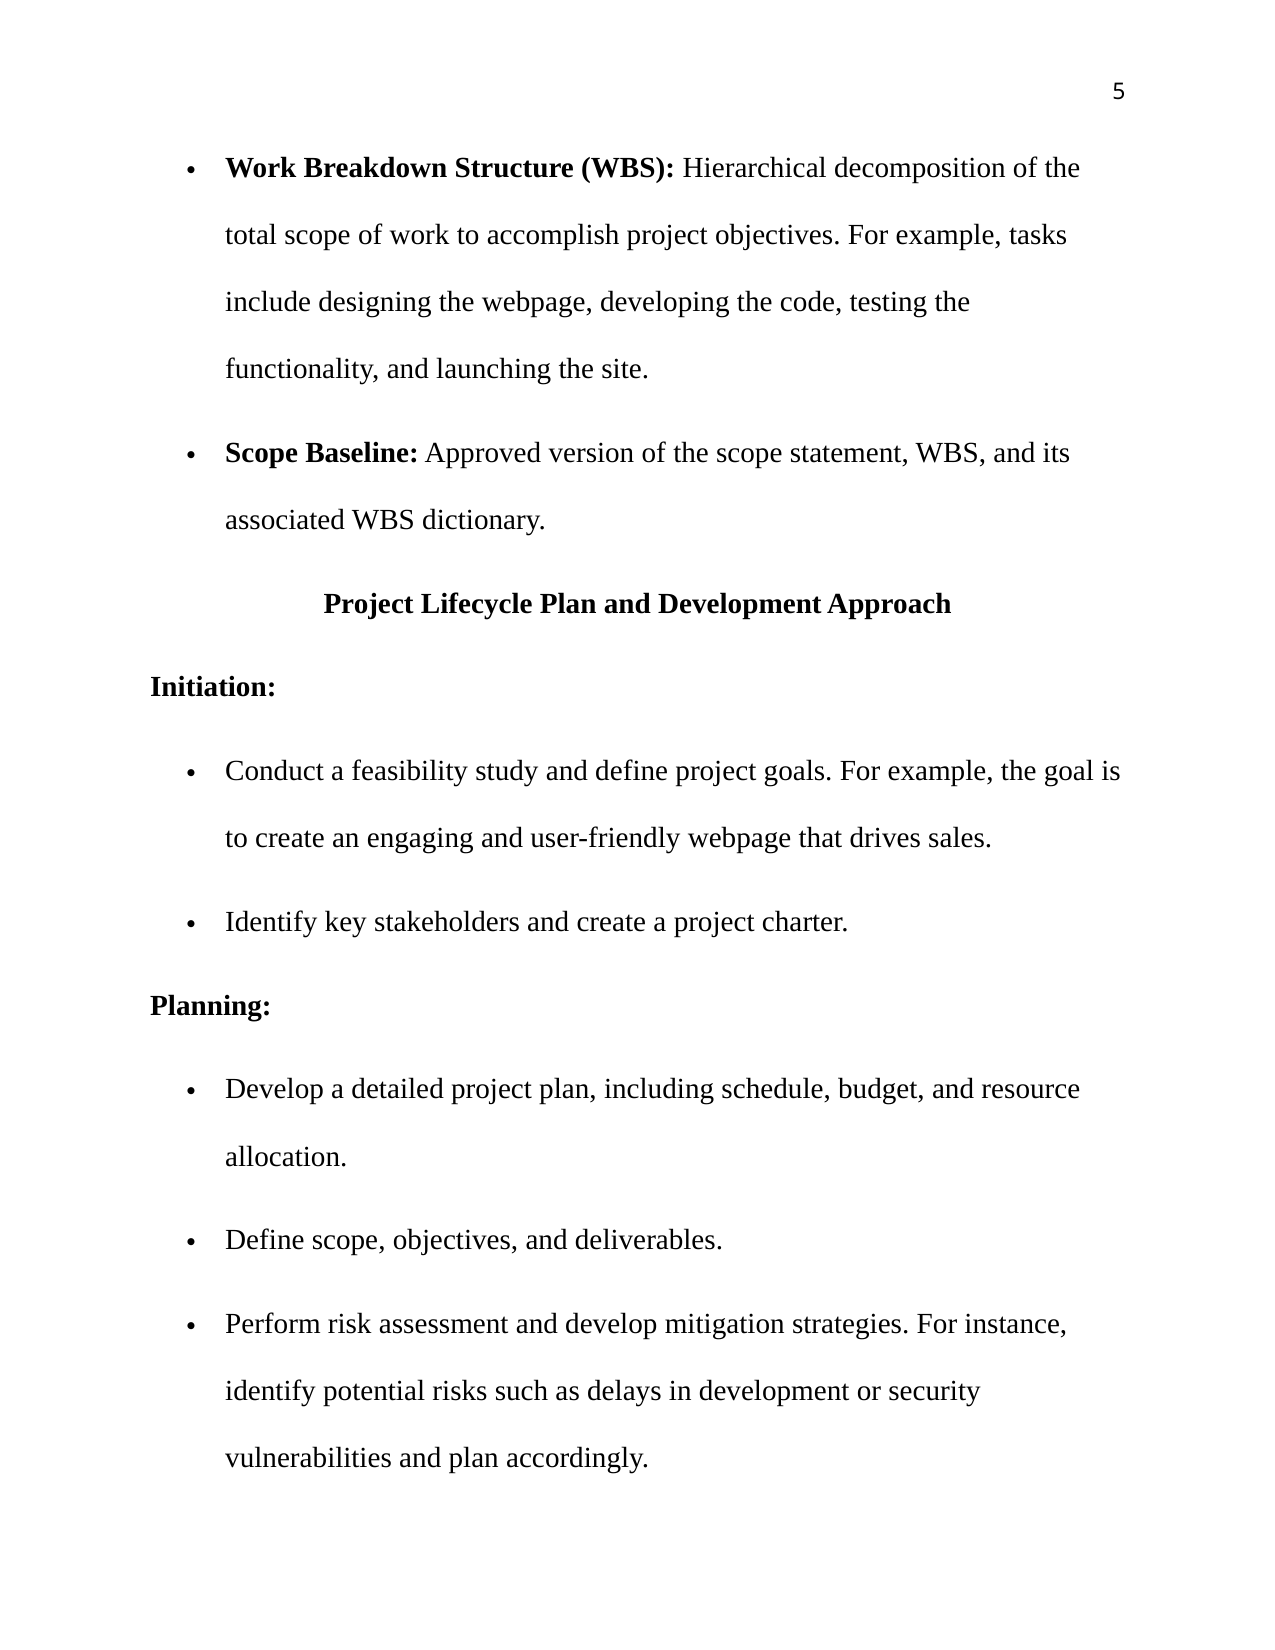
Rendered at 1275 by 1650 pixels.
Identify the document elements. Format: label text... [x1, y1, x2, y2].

list Define scope, objectives, and deliverables. [187, 1222, 1125, 1256]
text Initiation: [150, 669, 1125, 703]
list Develop a detailed project plan, including schedule, budget, and resource allocation. [187, 1072, 1125, 1172]
list Conduct a feasibility study and define project goals. For example, the goal is to create an engaging and user-friendly webpage that drives sales. [187, 753, 1125, 854]
list Scope Baseline: Approved version of the scope statement, WBS, and its associated WBS dictionary. [187, 435, 1125, 536]
text Planning: [150, 988, 1125, 1021]
list Perform risk assessment and develop mitigation strategies. For instance, identify potential risks such as delays in development or security vulnerabilities and plan accordingly. [187, 1306, 1125, 1474]
list Work Breakdown Structure (WBS): Hierarchical decomposition of the total scope of work to accomplish project objectives. For example, tasks include designing the webpage, developing the code, testing the functionality, and launching the site. [187, 150, 1125, 385]
list Identify key stakeholders and create a project charter. [187, 904, 1125, 938]
text Project Lifecycle Plan and Development Approach [150, 586, 1125, 619]
